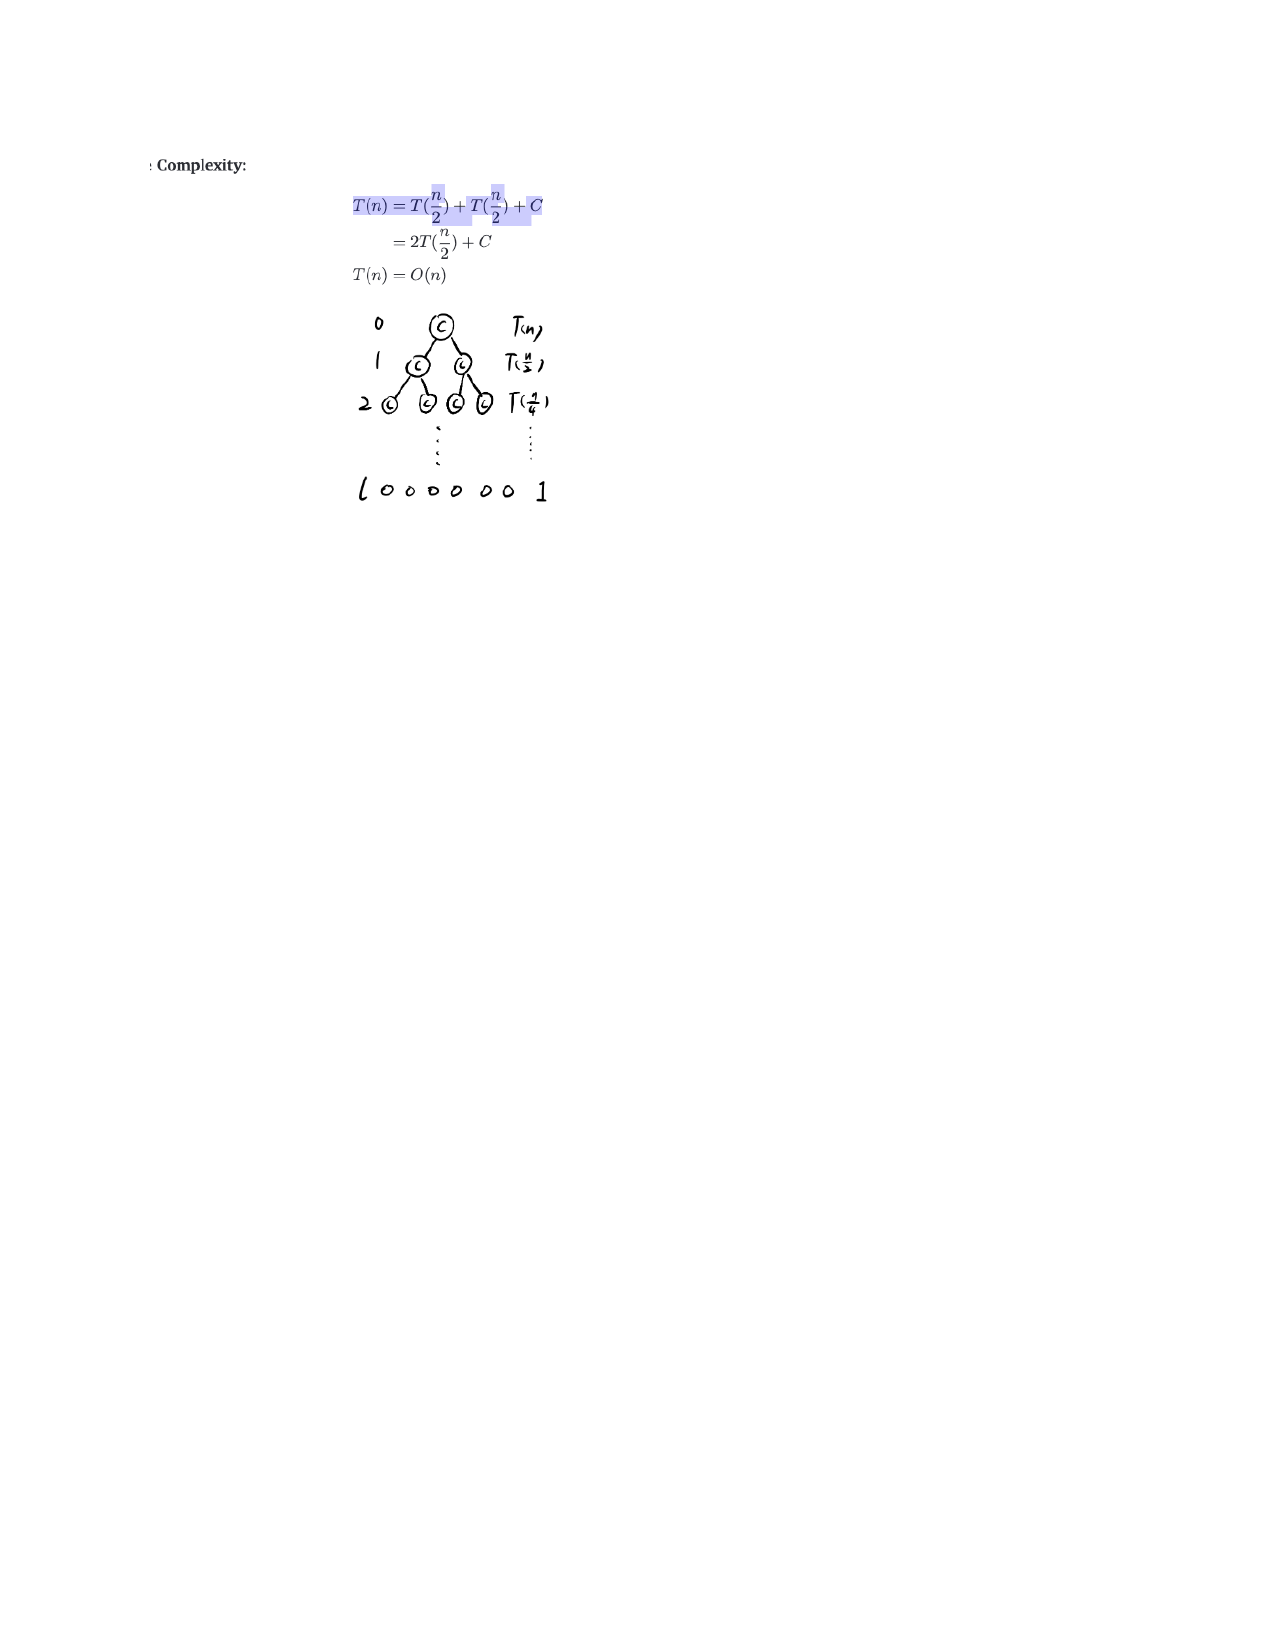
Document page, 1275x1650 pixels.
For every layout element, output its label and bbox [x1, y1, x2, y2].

picture [150, 150, 796, 544]
